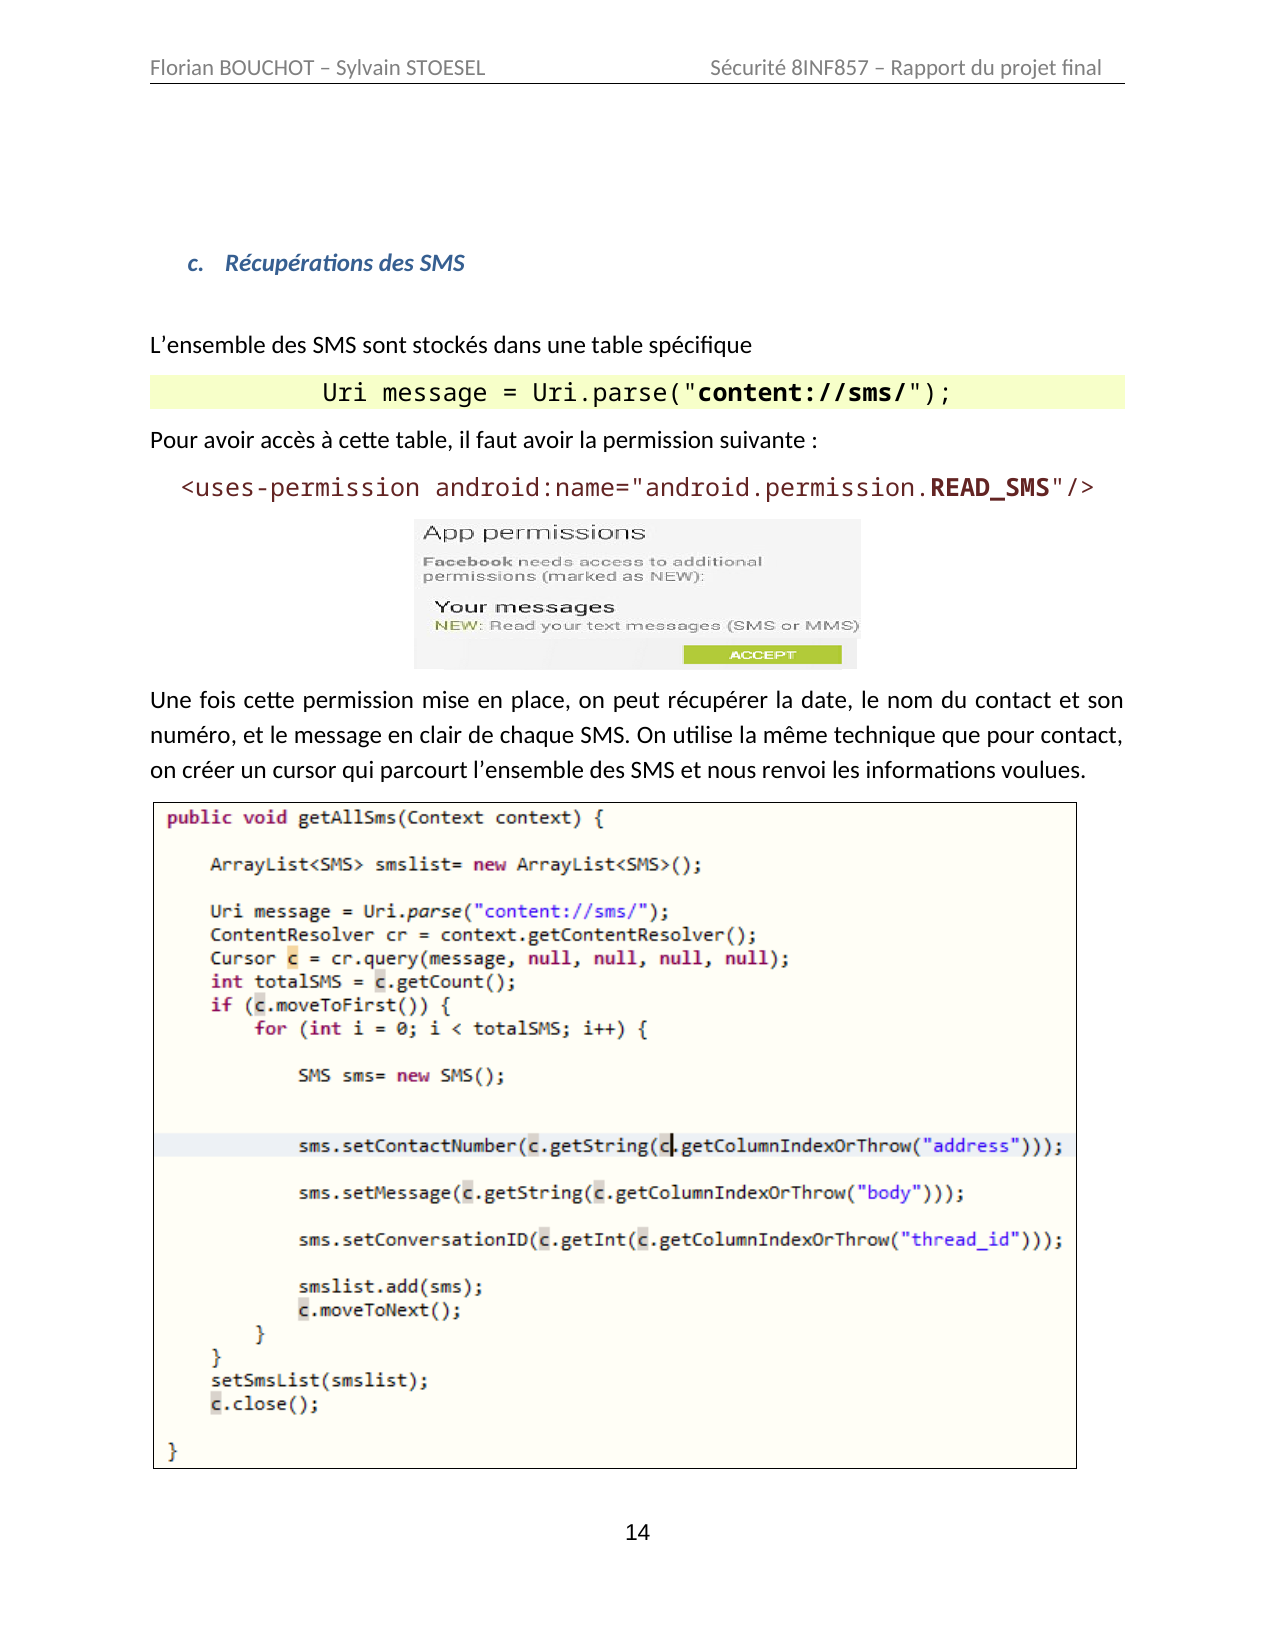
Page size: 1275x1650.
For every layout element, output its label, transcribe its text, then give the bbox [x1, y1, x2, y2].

picture [414, 519, 861, 670]
text Uri message = Uri.parse("content://sms/"); [150, 375, 1125, 409]
text <uses-permission android:name="android.permission.READ_SMS"/> [150, 470, 1125, 504]
text Pour avoir accès à cette table, il faut avoir la permission suivante : [150, 424, 1125, 455]
subtitle Récupérations des SMS [187, 247, 1125, 278]
picture [154, 803, 1076, 1468]
text L’ensemble des SMS sont stockés dans une table spécifique [150, 329, 1125, 360]
text Une fois cette permission mise en place, on peut récupérer la date, le nom du contact et son numéro, et le message en clair de chaque SMS. On utilise la même technique que pour contact, on créer un cursor qui parcourt l’ensemble des SMS et nous renvoi les informations voulues. [150, 684, 1125, 784]
